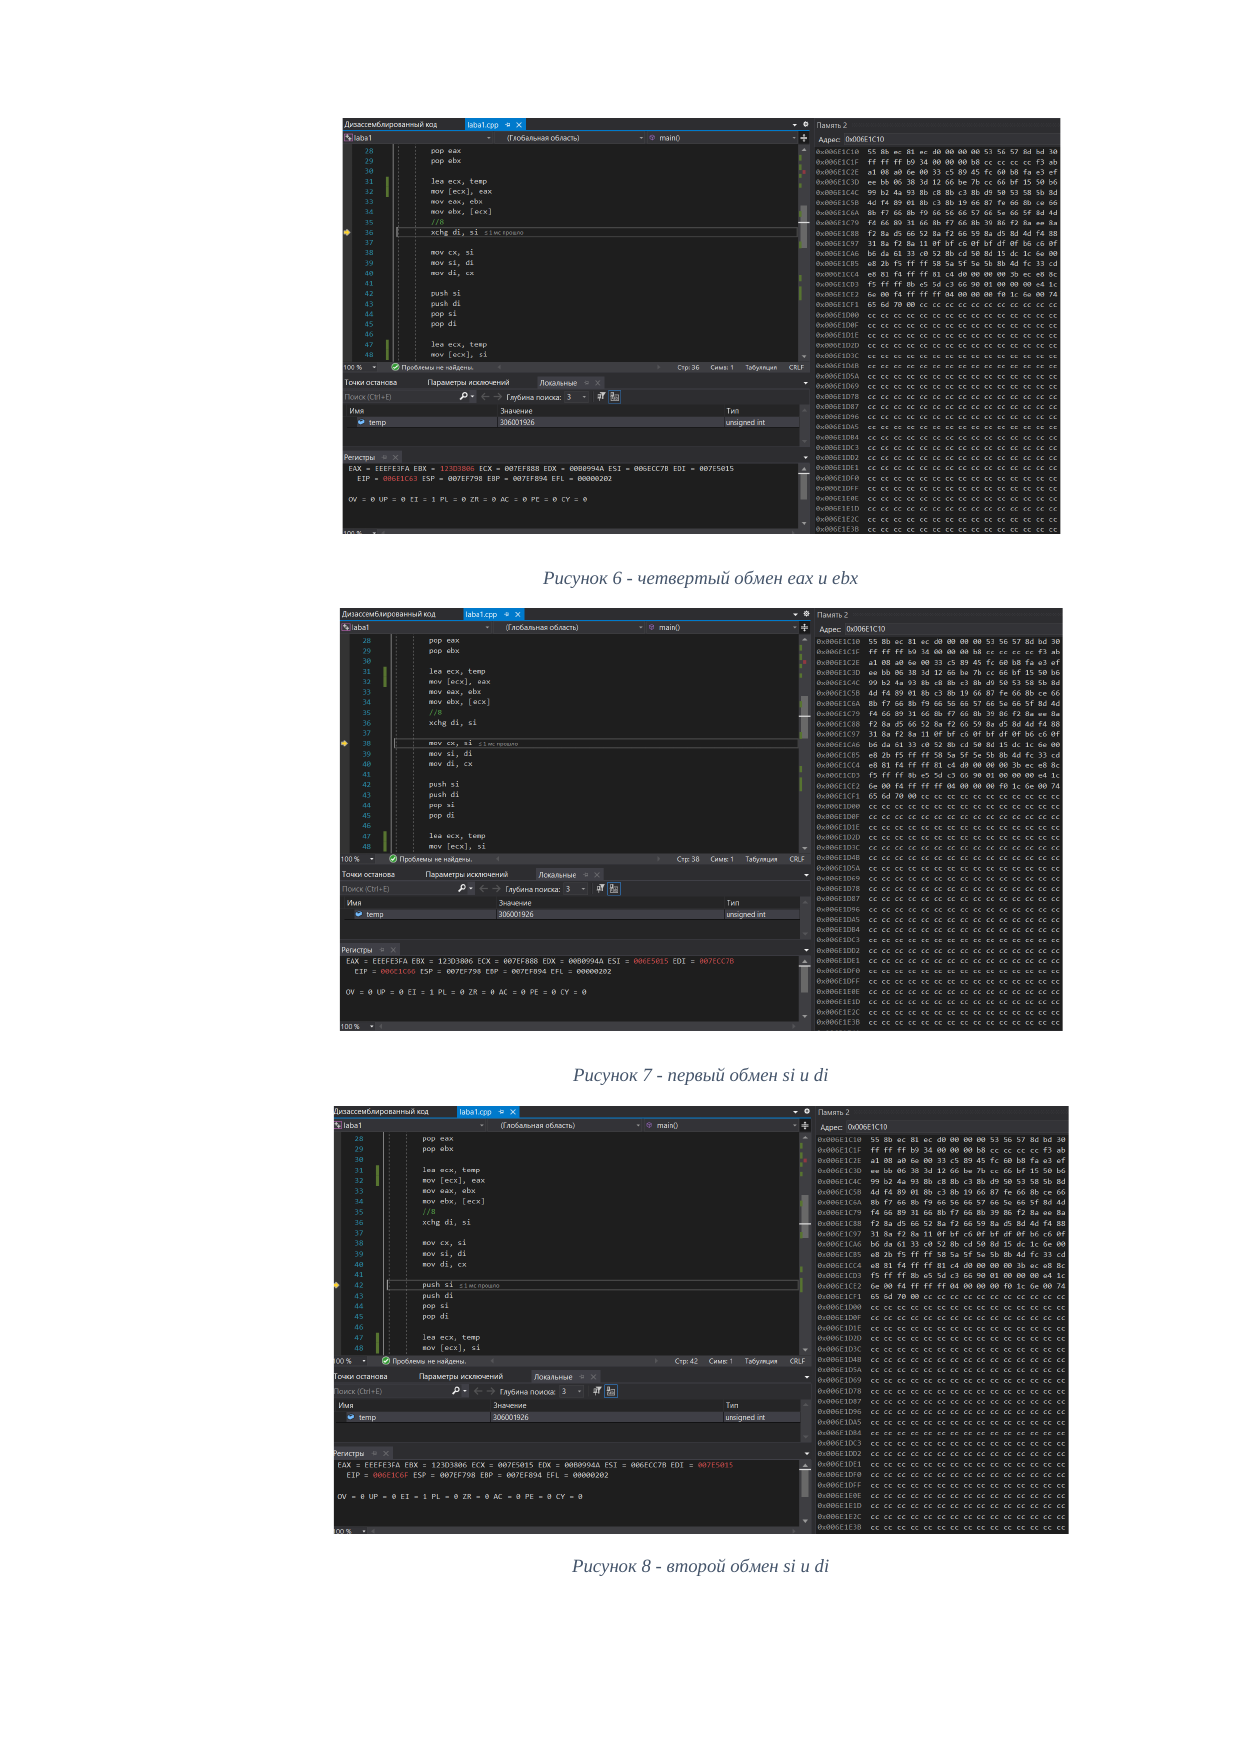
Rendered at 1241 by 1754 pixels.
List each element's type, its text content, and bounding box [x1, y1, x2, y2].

picture [339, 608, 1063, 1031]
picture [342, 118, 1061, 534]
picture [333, 1106, 1069, 1534]
